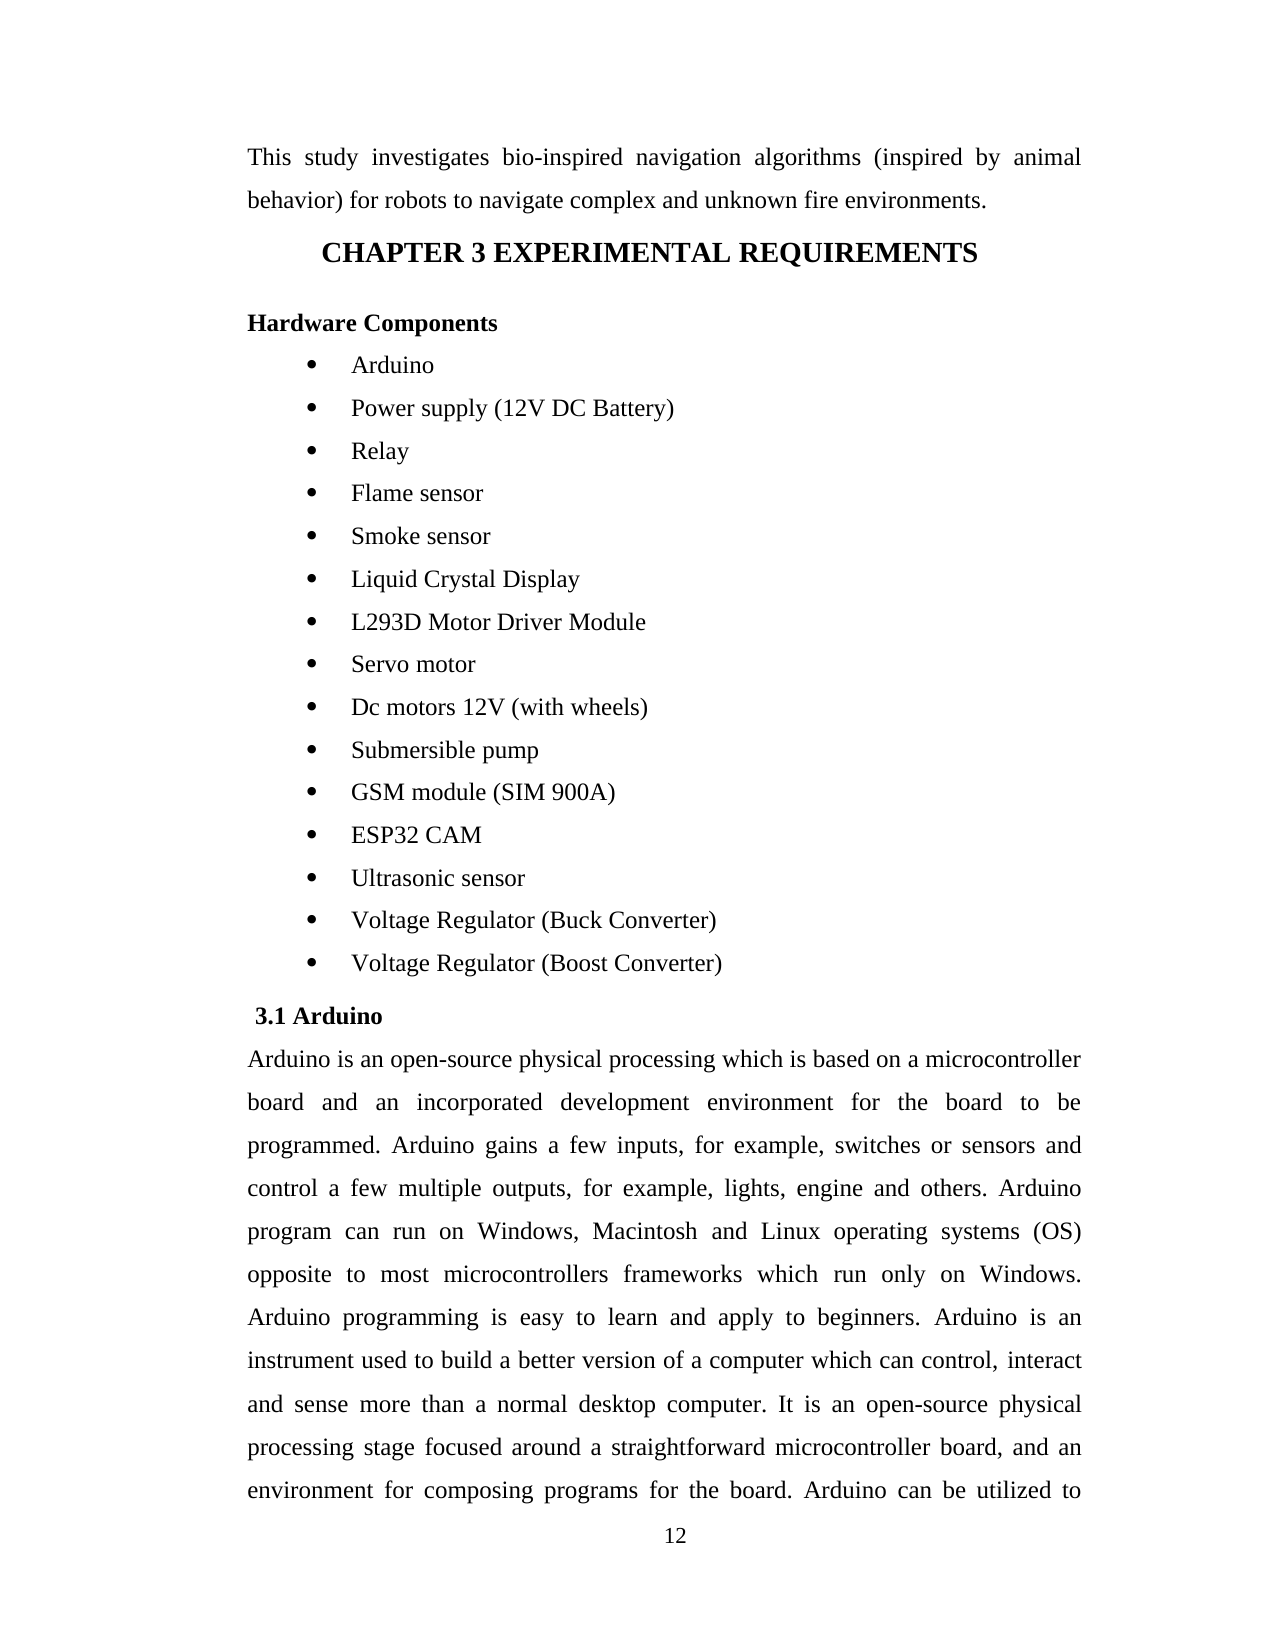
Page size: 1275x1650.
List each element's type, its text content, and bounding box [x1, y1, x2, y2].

list Voltage Regulator (Boost Converter) [307, 948, 1082, 977]
list Liquid Crystal Display [307, 564, 1082, 593]
list Voltage Regulator (Buck Converter) [307, 906, 1082, 934]
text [247, 1044, 1082, 1504]
list Relay [307, 436, 1082, 464]
list Ultrasonic sensor [307, 863, 1082, 892]
list Power supply (12V DC Battery) [307, 393, 1082, 422]
subtitle 3.1 Arduino [247, 1001, 1082, 1030]
text CHAPTER 3 EXPERIMENTAL REQUIREMENTS [217, 235, 1082, 268]
subtitle Hardware Components [247, 308, 1082, 336]
list Smoke sensor [307, 521, 1082, 550]
list Submersible pump [307, 735, 1082, 763]
list Arduino [307, 350, 1082, 379]
list Dc motors 12V (with wheels) [307, 692, 1082, 721]
list ESP32 CAM [307, 820, 1082, 849]
list Flame sensor [307, 478, 1082, 507]
list Servo motor [307, 649, 1082, 678]
list GSM module (SIM 900A) [307, 777, 1082, 806]
list L293D Motor Driver Module [307, 607, 1082, 635]
text This study investigates bio-inspired navigation algorithms (inspired by animal behavior) for robots to navigate complex and unknown fire environments. [247, 142, 1082, 214]
